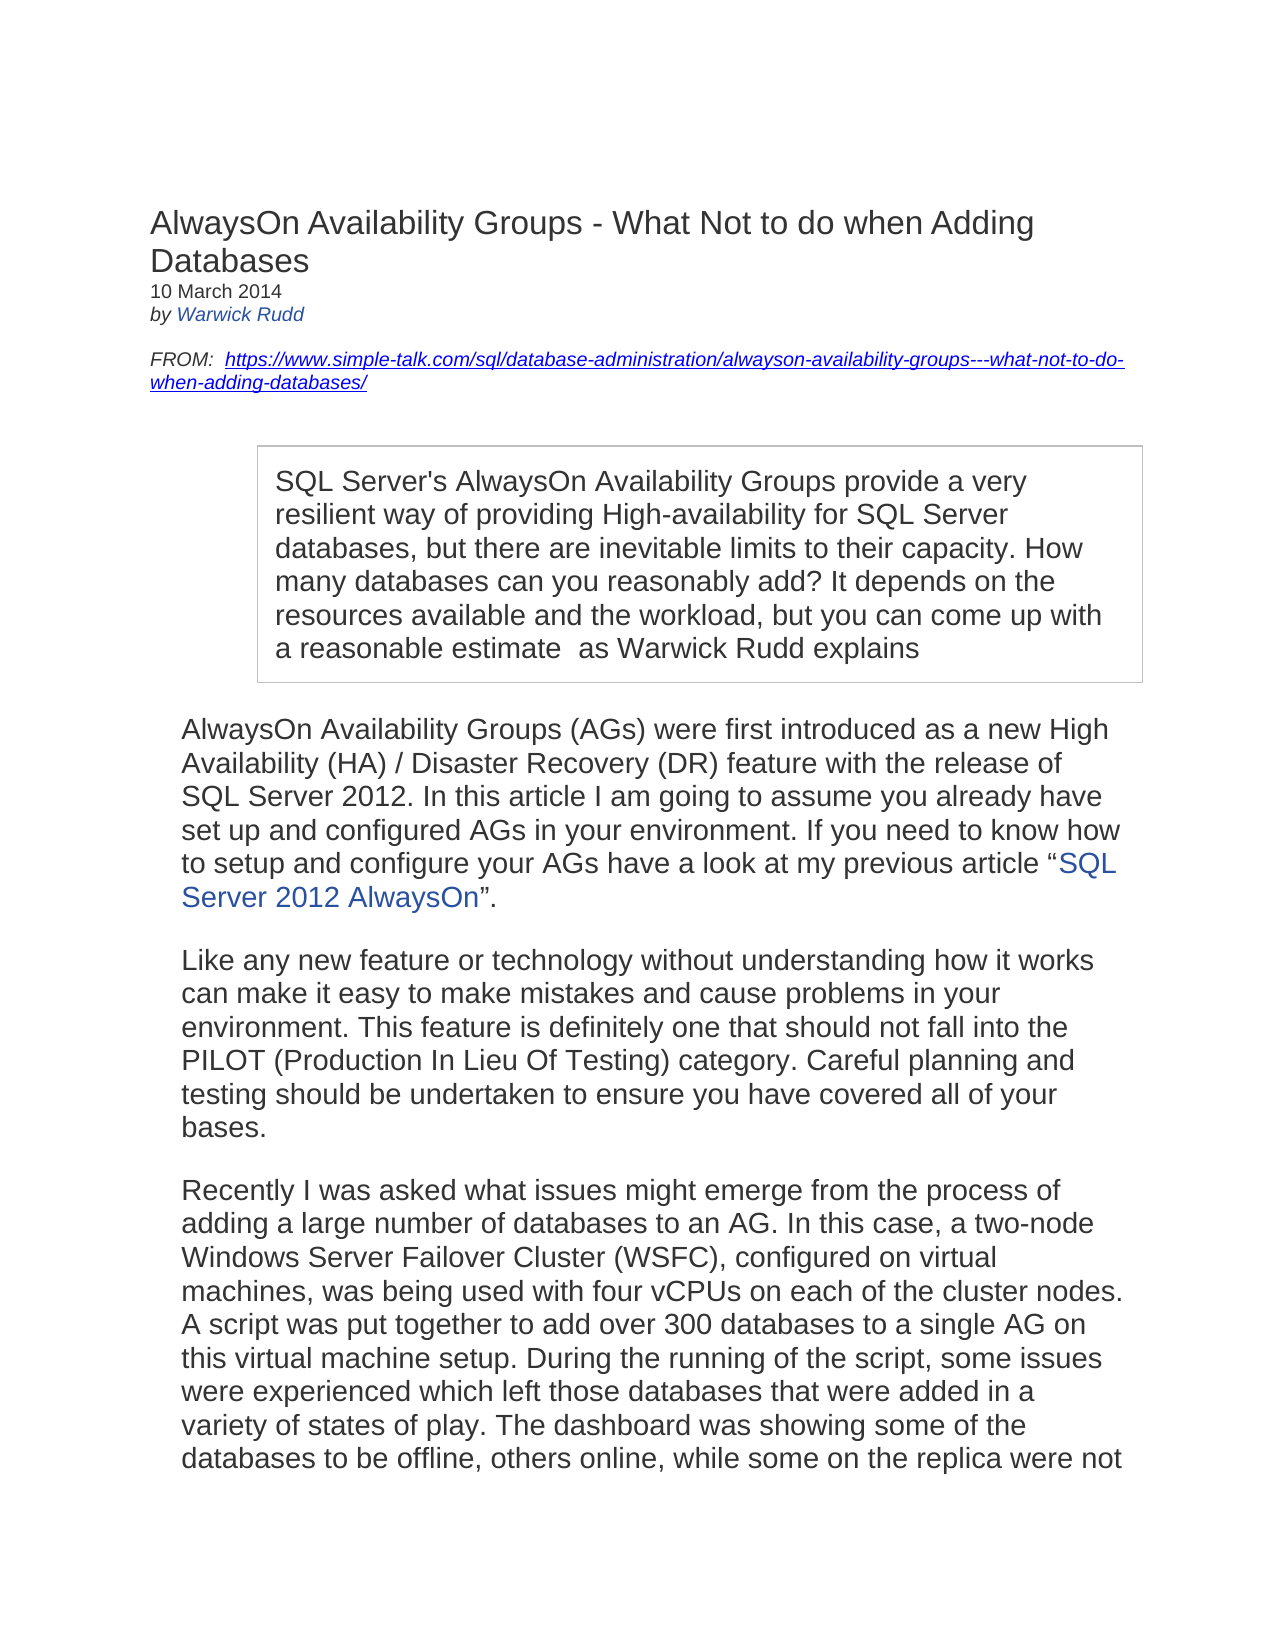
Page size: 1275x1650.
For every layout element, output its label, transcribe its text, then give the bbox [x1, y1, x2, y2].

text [181, 1173, 1125, 1475]
text AlwaysOn Availability Groups - What Not to do when Adding Databases [150, 203, 1125, 280]
text 10 March 2014 [150, 280, 1125, 303]
text SQL Server's AlwaysOn Availability Groups provide a very resilient way of providing High-availability for SQL Server databases, but there are inevitable limits to their capacity. How many databases can you reasonably add? It depends on the resources available and the workload, but you can come up with a reasonable estimate as Warwick Rudd explains [258, 447, 1142, 682]
text Like any new feature or technology without understanding how it works can make it easy to make mistakes and cause problems in your environment. This feature is definitely one that should not fall into the PILOT (Production In Lieu Of Testing) category. Careful planning and testing should be undertaken to ensure you have covered all of your bases. [181, 943, 1125, 1144]
text by Warwick Rudd [150, 303, 1125, 325]
text FROM: https://www.simple-talk.com/sql/database-administration/alwayson-availability-groups---what-not-to-do-when-adding-databases/ [150, 348, 1125, 393]
text AlwaysOn Availability Groups (AGs) were first introduced as a new High Availability (HA) / Disaster Recovery (DR) feature with the release of SQL Server 2012. In this article I am going to assume you already have set up and configured AGs in your environment. If you need to know how to setup and configure your AGs have a look at my previous article “SQL Server 2012 AlwaysOn”. [181, 712, 1125, 913]
